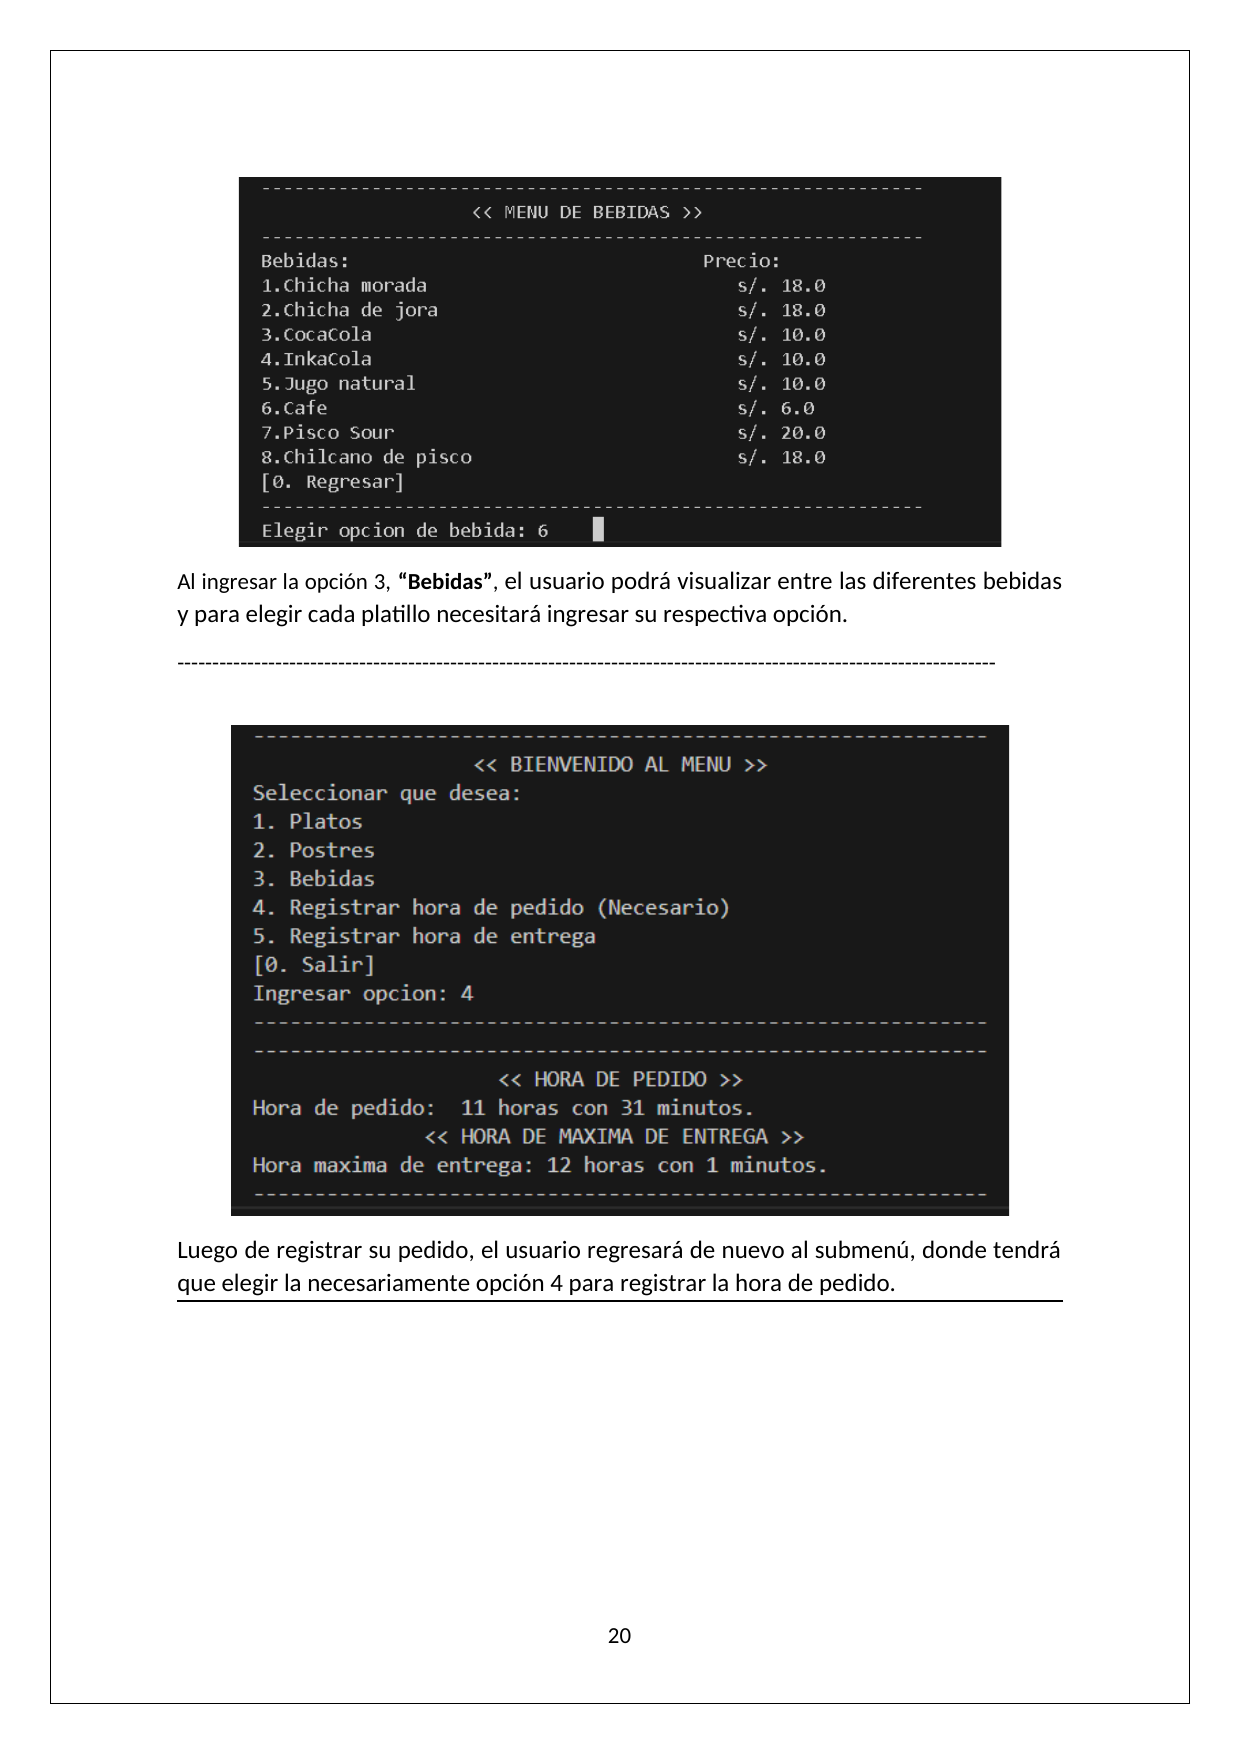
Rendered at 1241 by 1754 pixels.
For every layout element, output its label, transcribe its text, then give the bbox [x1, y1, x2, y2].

text --------------------------------------------------------------------------------------------------------------------- [177, 648, 1063, 676]
text Luego de registrar su pedido, el usuario regresará de nuevo al submenú, donde tendrá que elegir la necesariamente opción 4 para registrar la hora de pedido. [177, 1235, 1063, 1300]
picture [231, 725, 1010, 1216]
picture [238, 177, 1002, 547]
text Al ingresar la opción 3, “Bebidas”, el usuario podrá visualizar entre las diferentes bebidas y para elegir cada platillo necesitará ingresar su respectiva opción. [177, 565, 1063, 629]
